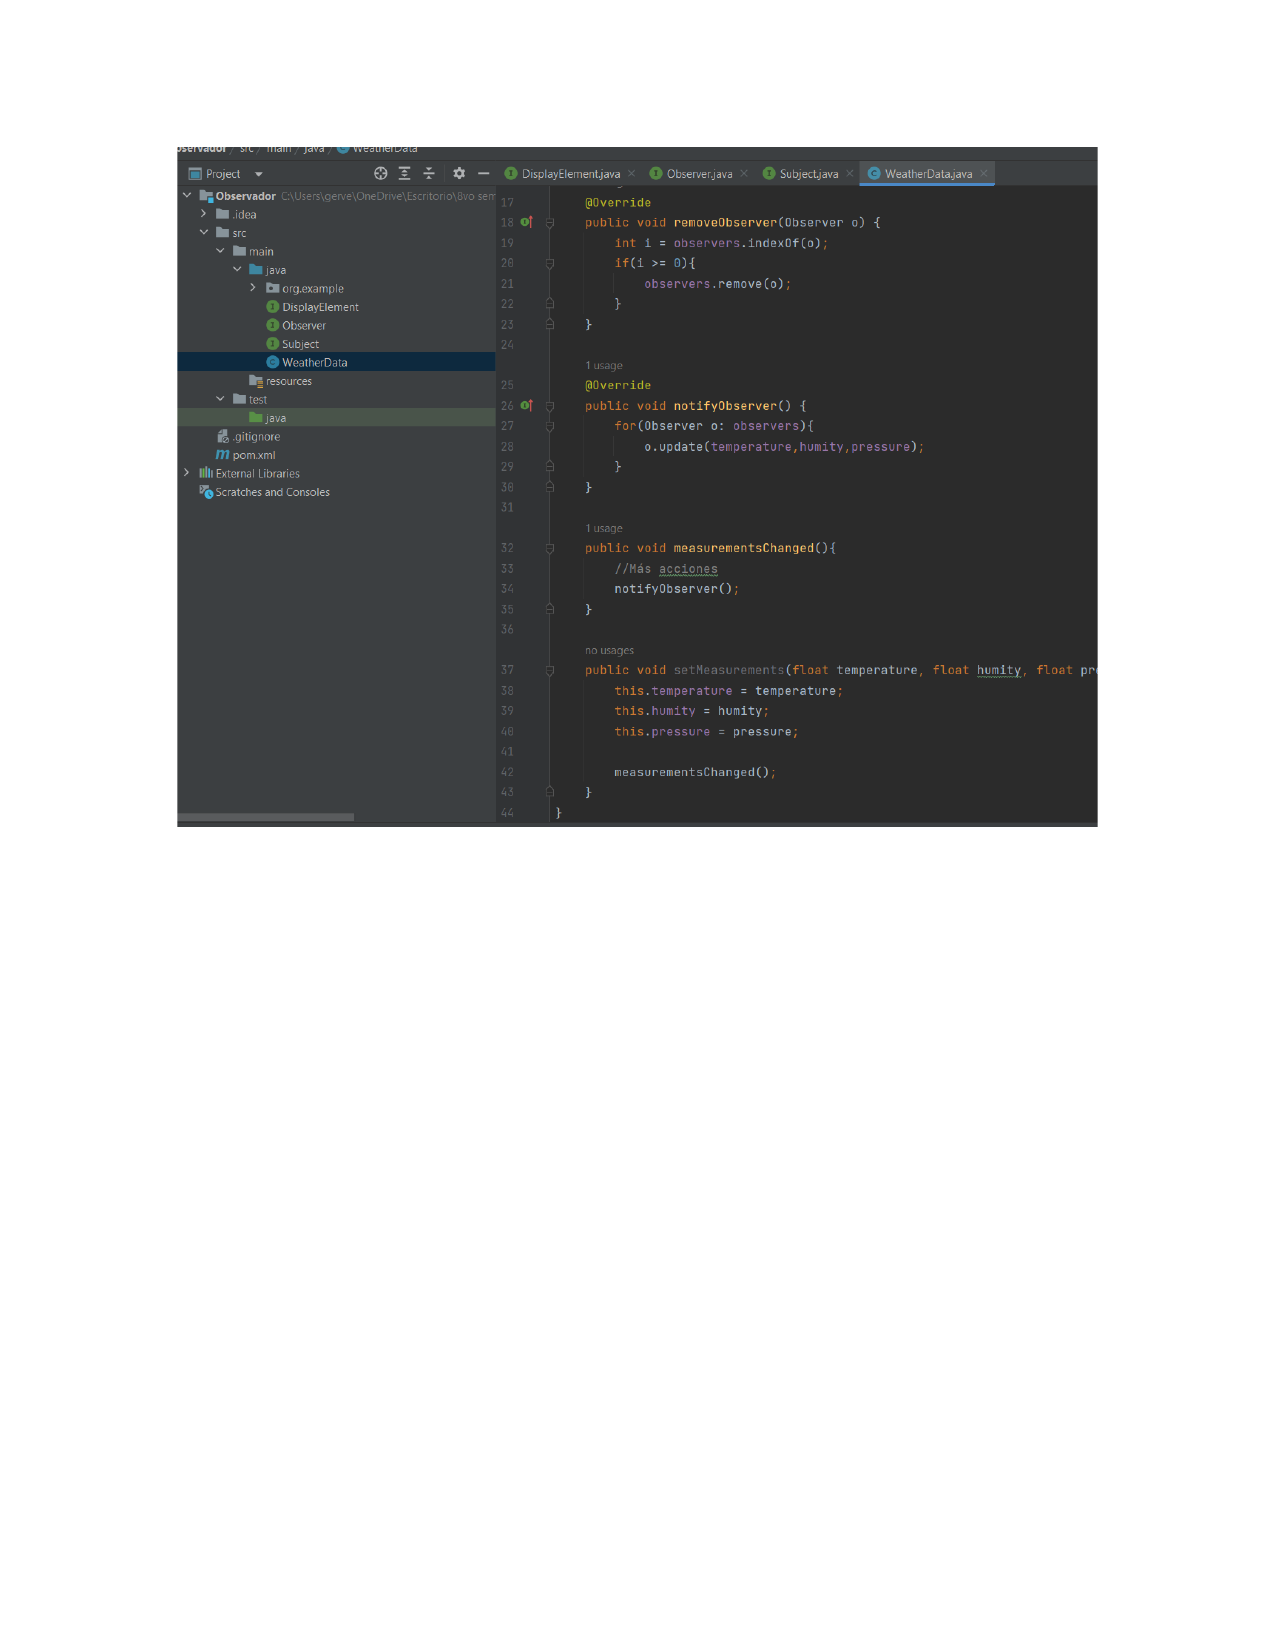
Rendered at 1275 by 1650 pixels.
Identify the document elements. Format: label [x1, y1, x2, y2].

picture [177, 147, 1098, 827]
